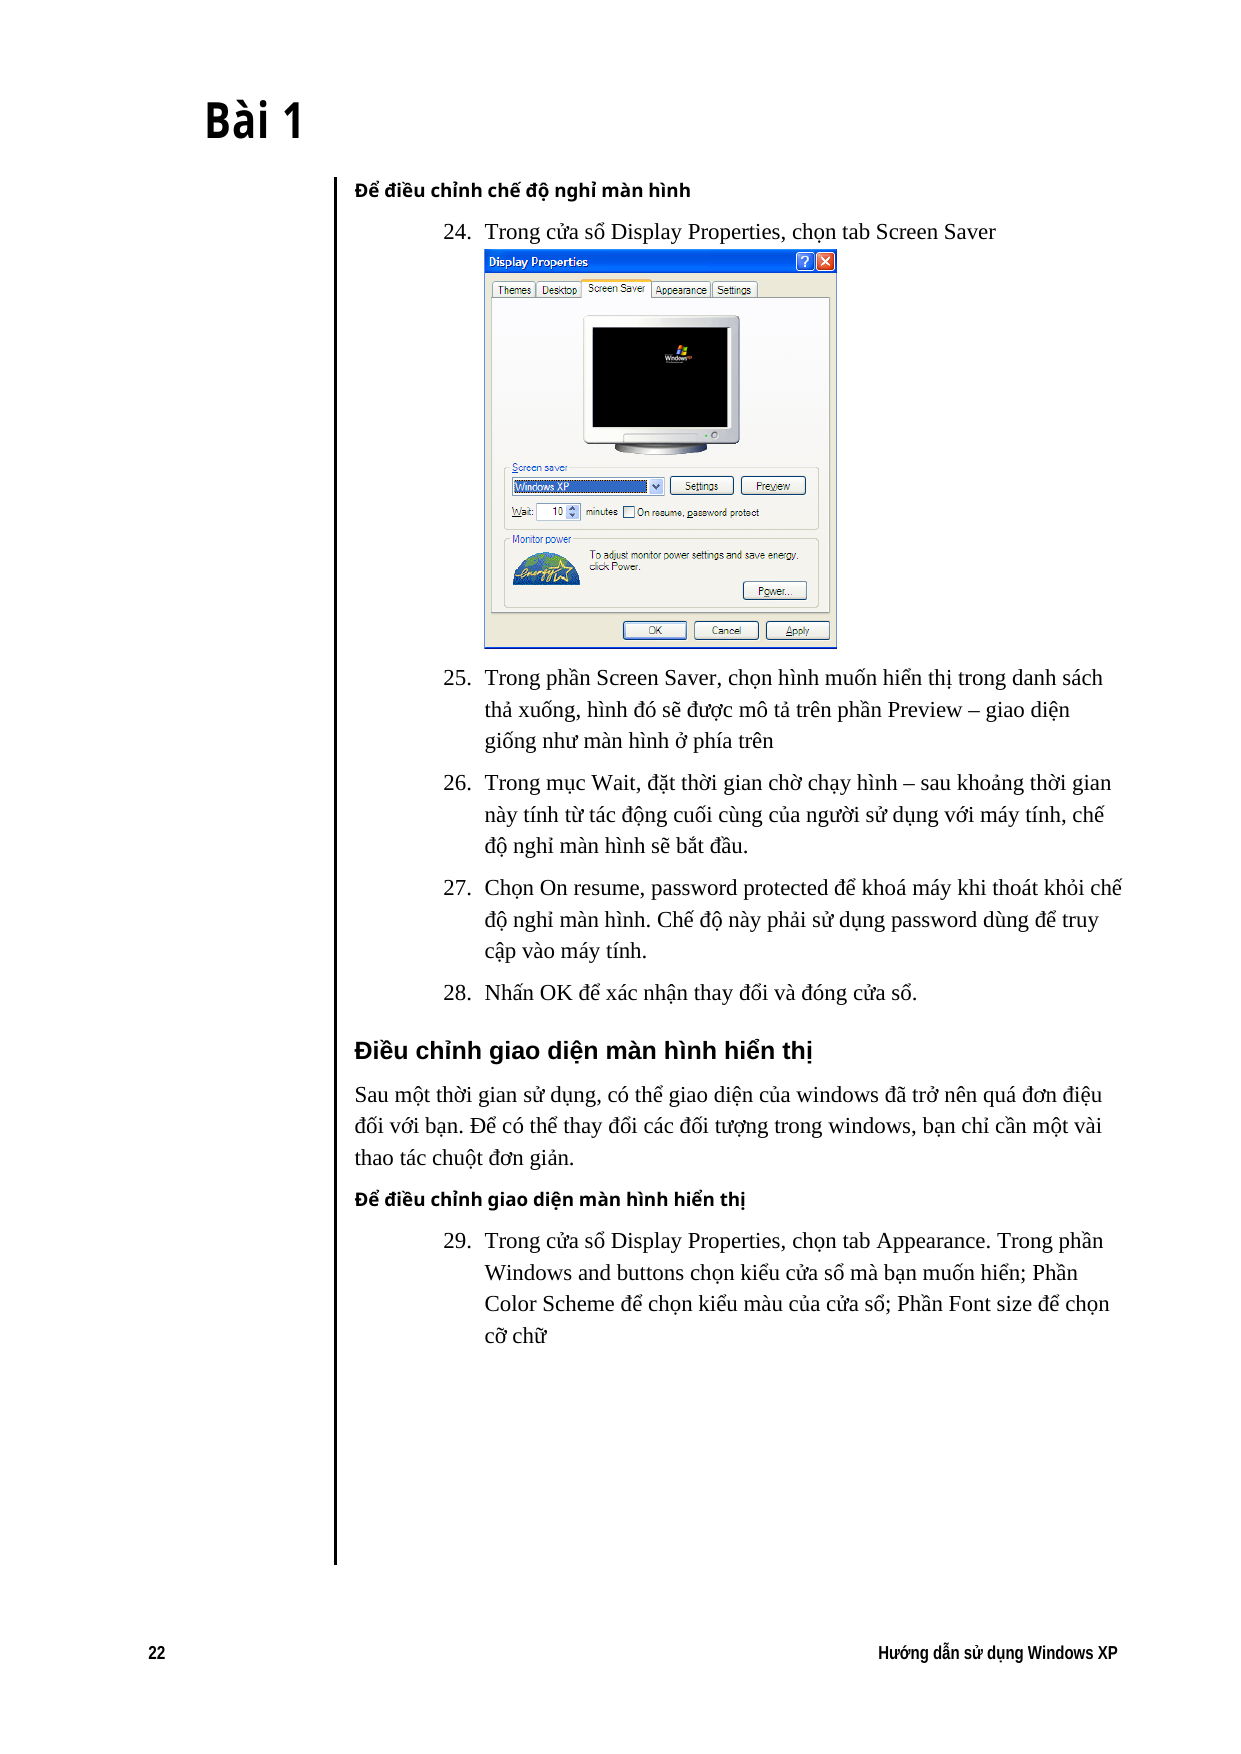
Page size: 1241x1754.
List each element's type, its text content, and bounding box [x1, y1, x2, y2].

picture [484, 249, 837, 649]
list Trong mục Wait, đặt thời gian chờ chạy hình – sau khoảng thời gian này tính từ tác động cuối cùng của người sử dụng với máy tính, chế độ nghỉ màn hình sẽ bắt đầu. [443, 769, 1122, 859]
list Nhấn OK để xác nhận thay đổi và đóng cửa sổ. [443, 979, 1122, 1006]
text Sau một thời gian sử dụng, có thể giao diện của windows đã trở nên quá đơn điệu đối với bạn. Để có thể thay đổi các đối tượng trong windows, bạn chỉ cần một vài thao tác chuột đơn giản. [354, 1081, 1122, 1170]
list Trong phần Screen Saver, chọn hình muốn hiển thị trong danh sách thả xuống, hình đó sẽ được mô tả trên phần Preview – giao diện giống như màn hình ở phía trên [443, 664, 1122, 753]
text Để điều chỉnh chế độ nghỉ màn hình [354, 177, 1122, 203]
list Chọn On resume, password protected để khoá máy khi thoát khỏi chế độ nghỉ màn hình. Chế độ này phải sử dụng password dùng để truy cập vào máy tính. [443, 874, 1122, 964]
list Trong cửa sổ Display Properties, chọn tab Appearance. Trong phần Windows and buttons chọn kiểu cửa sổ mà bạn muốn hiển; Phần Color Scheme để chọn kiểu màu của cửa sổ; Phần Font size để chọn cỡ chữ [443, 1227, 1122, 1348]
subtitle Điều chỉnh giao diện màn hình hiển thị [354, 1036, 1122, 1065]
text Để điều chỉnh giao diện màn hình hiển thị [354, 1186, 1122, 1211]
